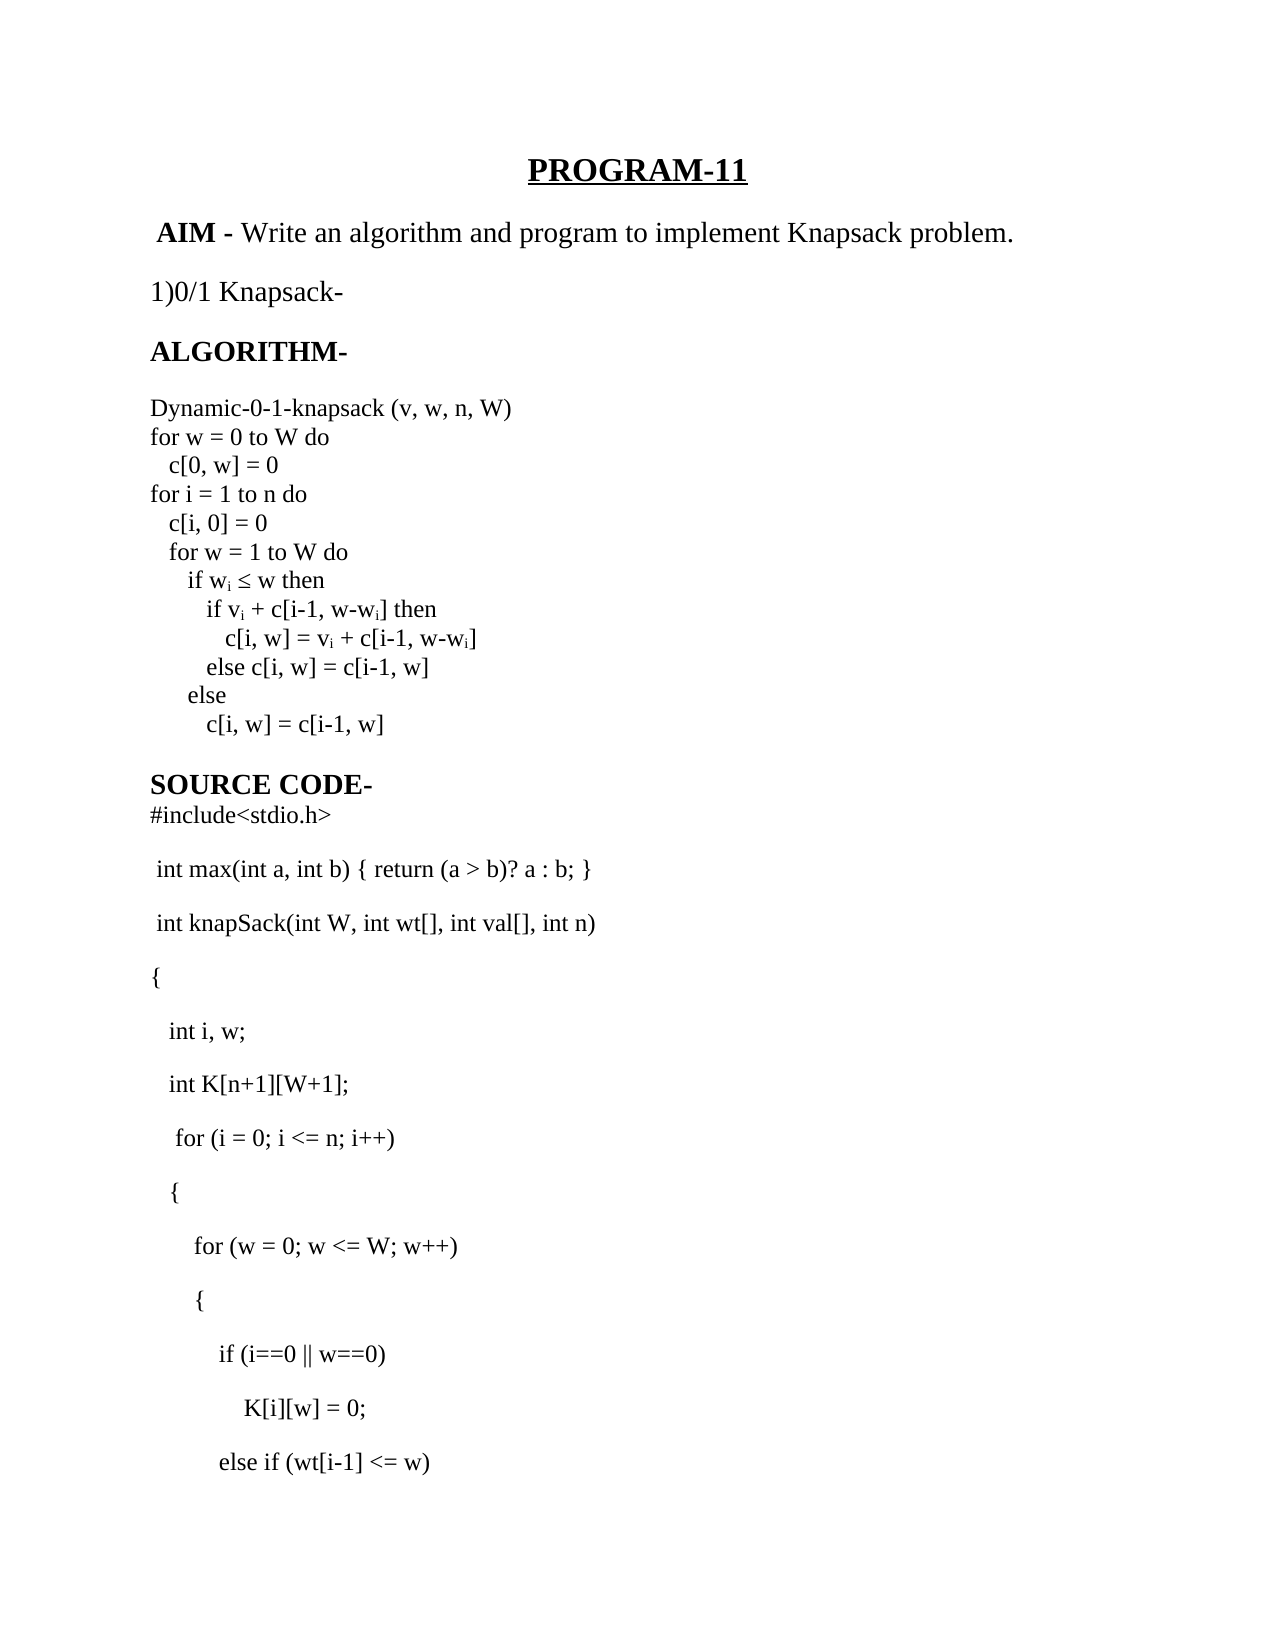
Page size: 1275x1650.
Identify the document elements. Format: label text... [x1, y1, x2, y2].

text ALGORITHM- [150, 334, 1125, 367]
text else c[i, w] = c[i-1, w] [150, 652, 1125, 681]
text 1)0/1 Knapsack- [150, 274, 1125, 308]
text { [150, 1177, 1125, 1206]
text else if (wt[i-1] <= w) [150, 1447, 1125, 1475]
text AIM - Write an algorithm and program to implement Knapsack problem. [150, 215, 1125, 248]
text if (i==0 || w==0) [150, 1339, 1125, 1368]
text if wi ≤ w then [150, 566, 1125, 594]
text for (w = 0; w <= W; w++) [150, 1231, 1125, 1260]
text int max(int a, int b) { return (a > b)? a : b; } [150, 854, 1125, 883]
text PROGRAM-11 [150, 150, 1125, 188]
text for w = 1 to W do [150, 537, 1125, 566]
text { [150, 1285, 1125, 1314]
text if vi + c[i-1, w-wi] then [150, 594, 1125, 623]
text c[i, w] = c[i-1, w] [150, 709, 1125, 738]
text { [150, 962, 1125, 991]
text K[i][w] = 0; [150, 1393, 1125, 1421]
text for w = 0 to W do [150, 422, 1125, 451]
text int knapSack(int W, int wt[], int val[], int n) [150, 908, 1125, 937]
text c[i, w] = vi + c[i-1, w-wi] [150, 623, 1125, 652]
text c[i, 0] = 0 [150, 508, 1125, 537]
text for i = 1 to n do [150, 479, 1125, 508]
text for (i = 0; i <= n; i++) [150, 1123, 1125, 1152]
text SOURCE CODE- [150, 767, 1125, 800]
text #include<stdio.h> [150, 800, 1125, 829]
text c[0, w] = 0 [150, 451, 1125, 479]
text int K[n+1][W+1]; [150, 1069, 1125, 1098]
text Dynamic-0-1-knapsack (v, w, n, W) [150, 393, 1125, 422]
text else [150, 681, 1125, 709]
text int i, w; [150, 1016, 1125, 1044]
